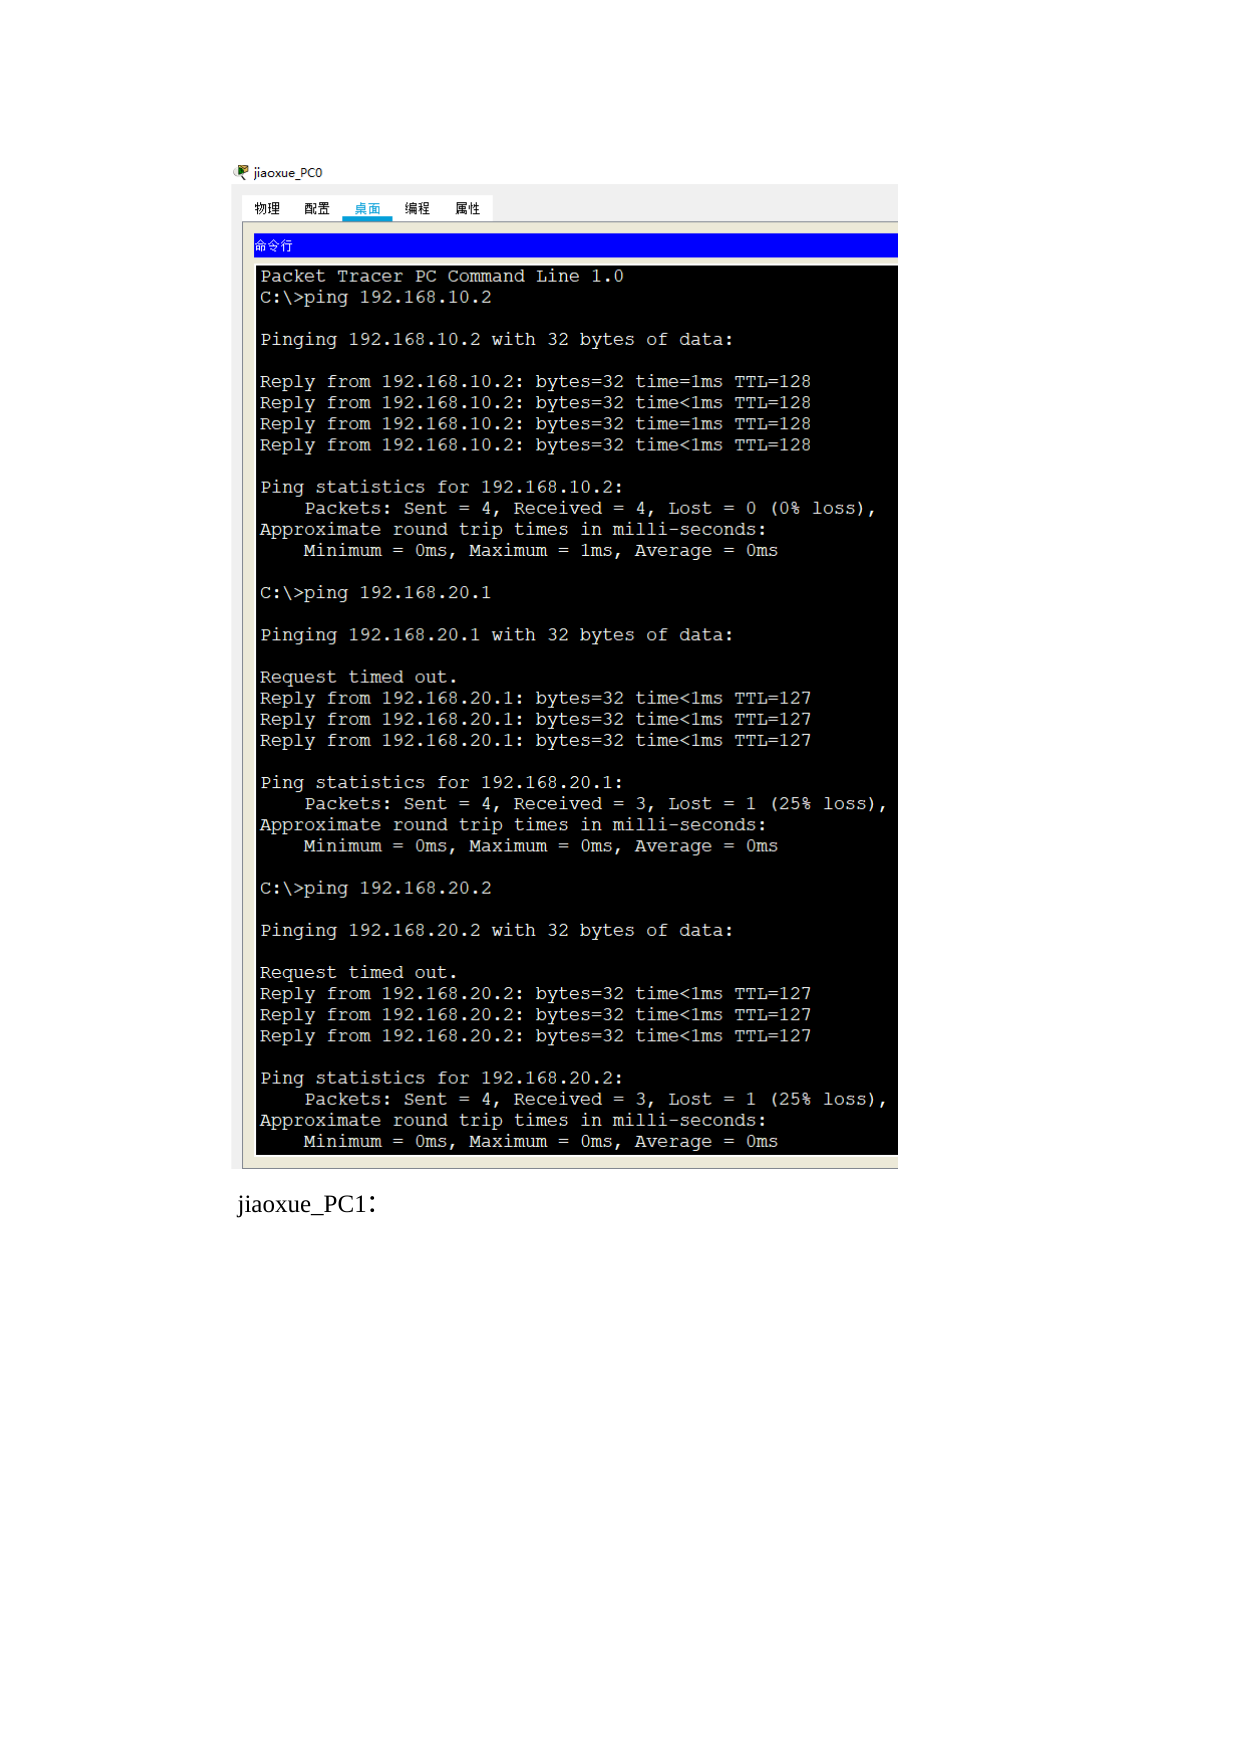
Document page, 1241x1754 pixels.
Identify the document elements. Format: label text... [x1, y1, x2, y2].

text jiaoxue_PC1： [187, 1169, 1053, 1234]
picture [231, 162, 898, 1169]
